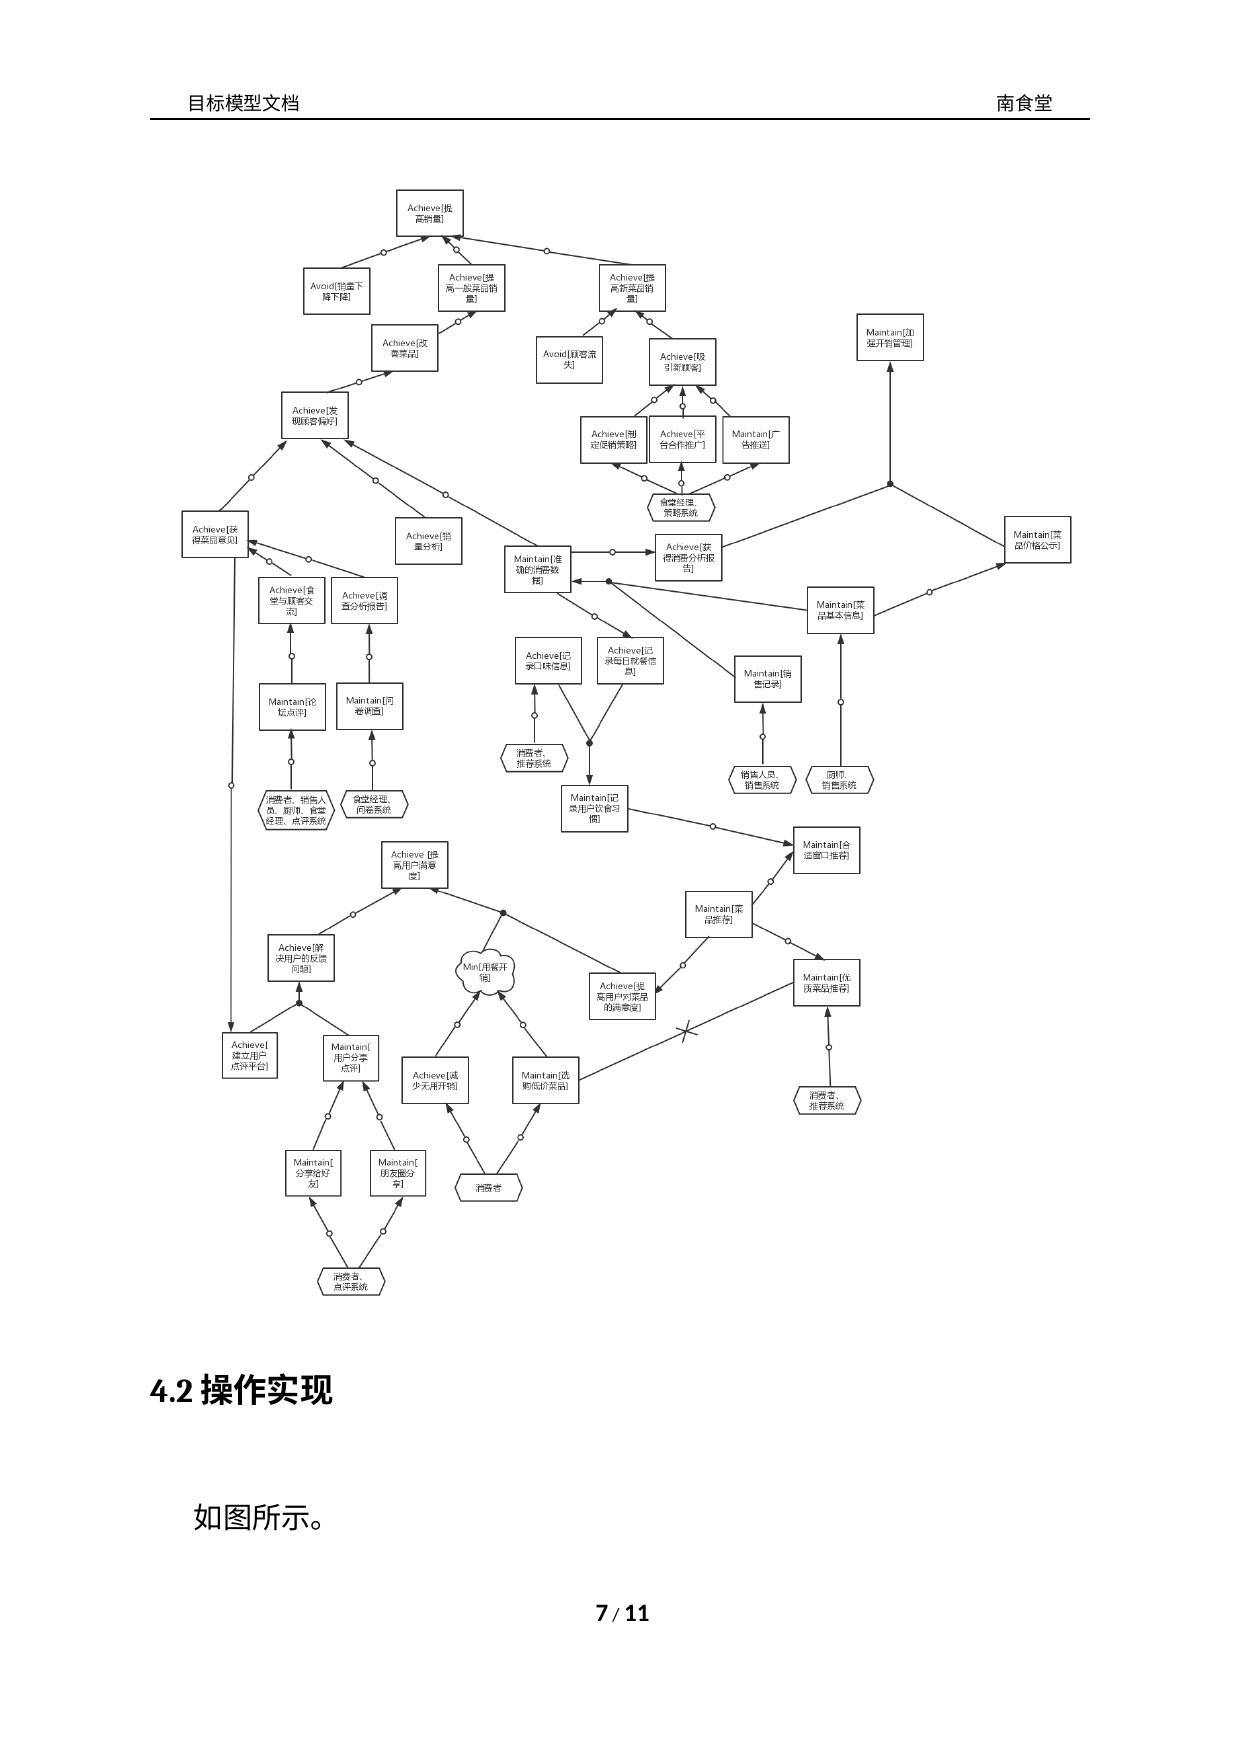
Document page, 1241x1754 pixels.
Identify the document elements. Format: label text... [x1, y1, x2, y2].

text 如图所示。 [150, 1483, 1090, 1548]
subtitle 4.2操作实现 [150, 1356, 1090, 1421]
picture [150, 158, 1091, 1316]
